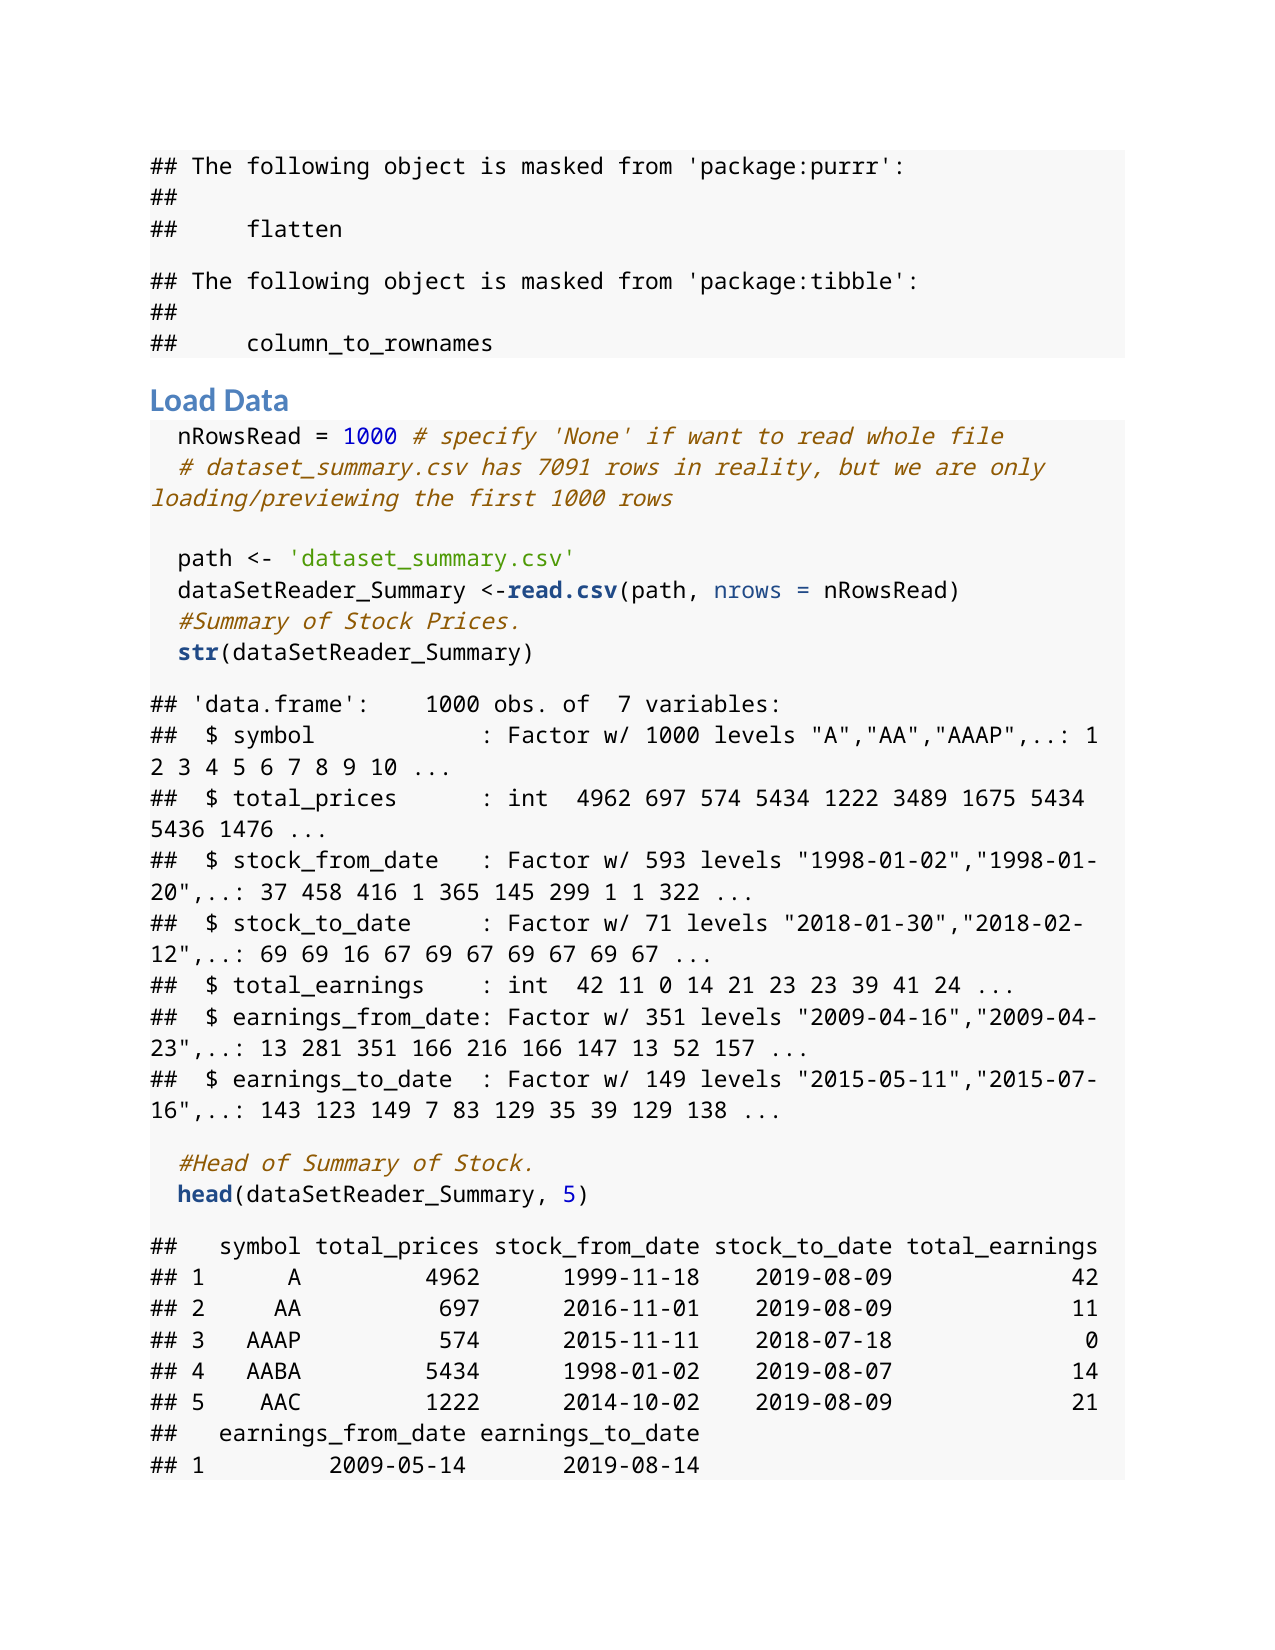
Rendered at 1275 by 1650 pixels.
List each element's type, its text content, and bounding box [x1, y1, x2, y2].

text ## 'data.frame': 1000 obs. of 7 variables: ## $ symbol : Factor w/ 1000 levels "A","AA","AAAP",..: 1 2 3 4 5 6 7 8 9 10 ... ## $ total_prices : int 4962 697 574 5434 1222 3489 1675 5434 5436 1476 ... ## $ stock_from_date : Factor w/ 593 levels "1998-01-02","1998-01-20",..: 37 458 416 1 365 145 299 1 1 322 ... ## $ stock_to_date : Factor w/ 71 levels "2018-01-30","2018-02-12",..: 69 69 16 67 69 67 69 67 69 67 ... ## $ total_earnings : int 42 11 0 14 21 23 23 39 41 24 ... ## $ earnings_from_date: Factor w/ 351 levels "2009-04-16","2009-04-23",..: 13 281 351 166 216 166 147 13 52 157 ... ## $ earnings_to_date : Factor w/ 149 levels "2015-05-11","2015-07-16",..: 143 123 149 7 83 129 35 39 129 138 ... [150, 688, 1125, 1126]
subtitle Load Data [150, 379, 1125, 420]
text nRowsRead = 1000 # specify 'None' if want to read whole file # dataset_summary.csv has 7091 rows in reality, but we are only loading/previewing the first 1000 rows path <- 'dataset_summary.csv' dataSetReader_Summary <-read.csv(path, nrows = nRowsRead) #Summary of Stock Prices. str(dataSetReader_Summary) [150, 420, 1125, 667]
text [150, 1230, 1125, 1480]
text ## The following object is masked from 'package:tibble': ## ## column_to_rownames [150, 264, 1125, 358]
text ## The following object is masked from 'package:purrr': ## ## flatten [150, 150, 1125, 244]
text #Head of Summary of Stock. head(dataSetReader_Summary, 5) [535, 1147, 1125, 1209]
